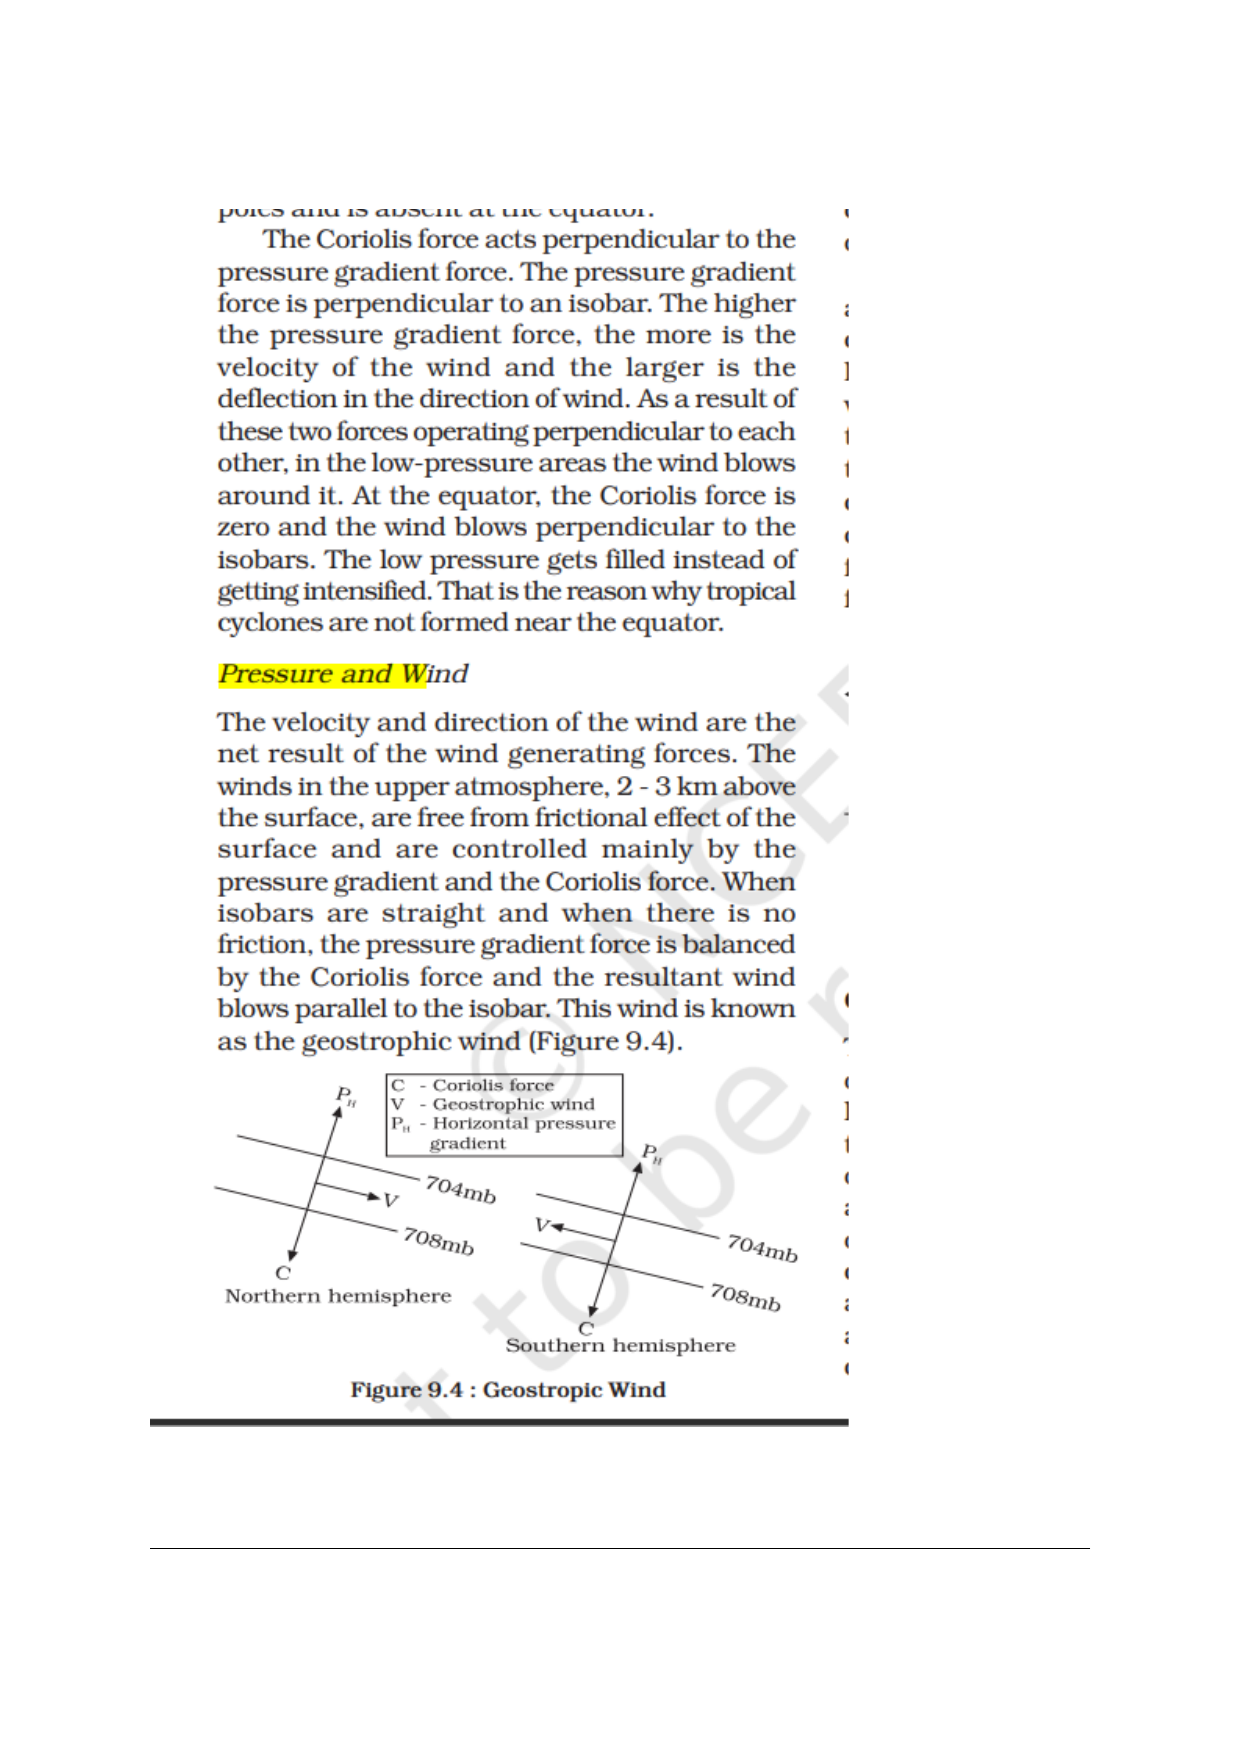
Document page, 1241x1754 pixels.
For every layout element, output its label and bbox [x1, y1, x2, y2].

picture [150, 209, 849, 1427]
